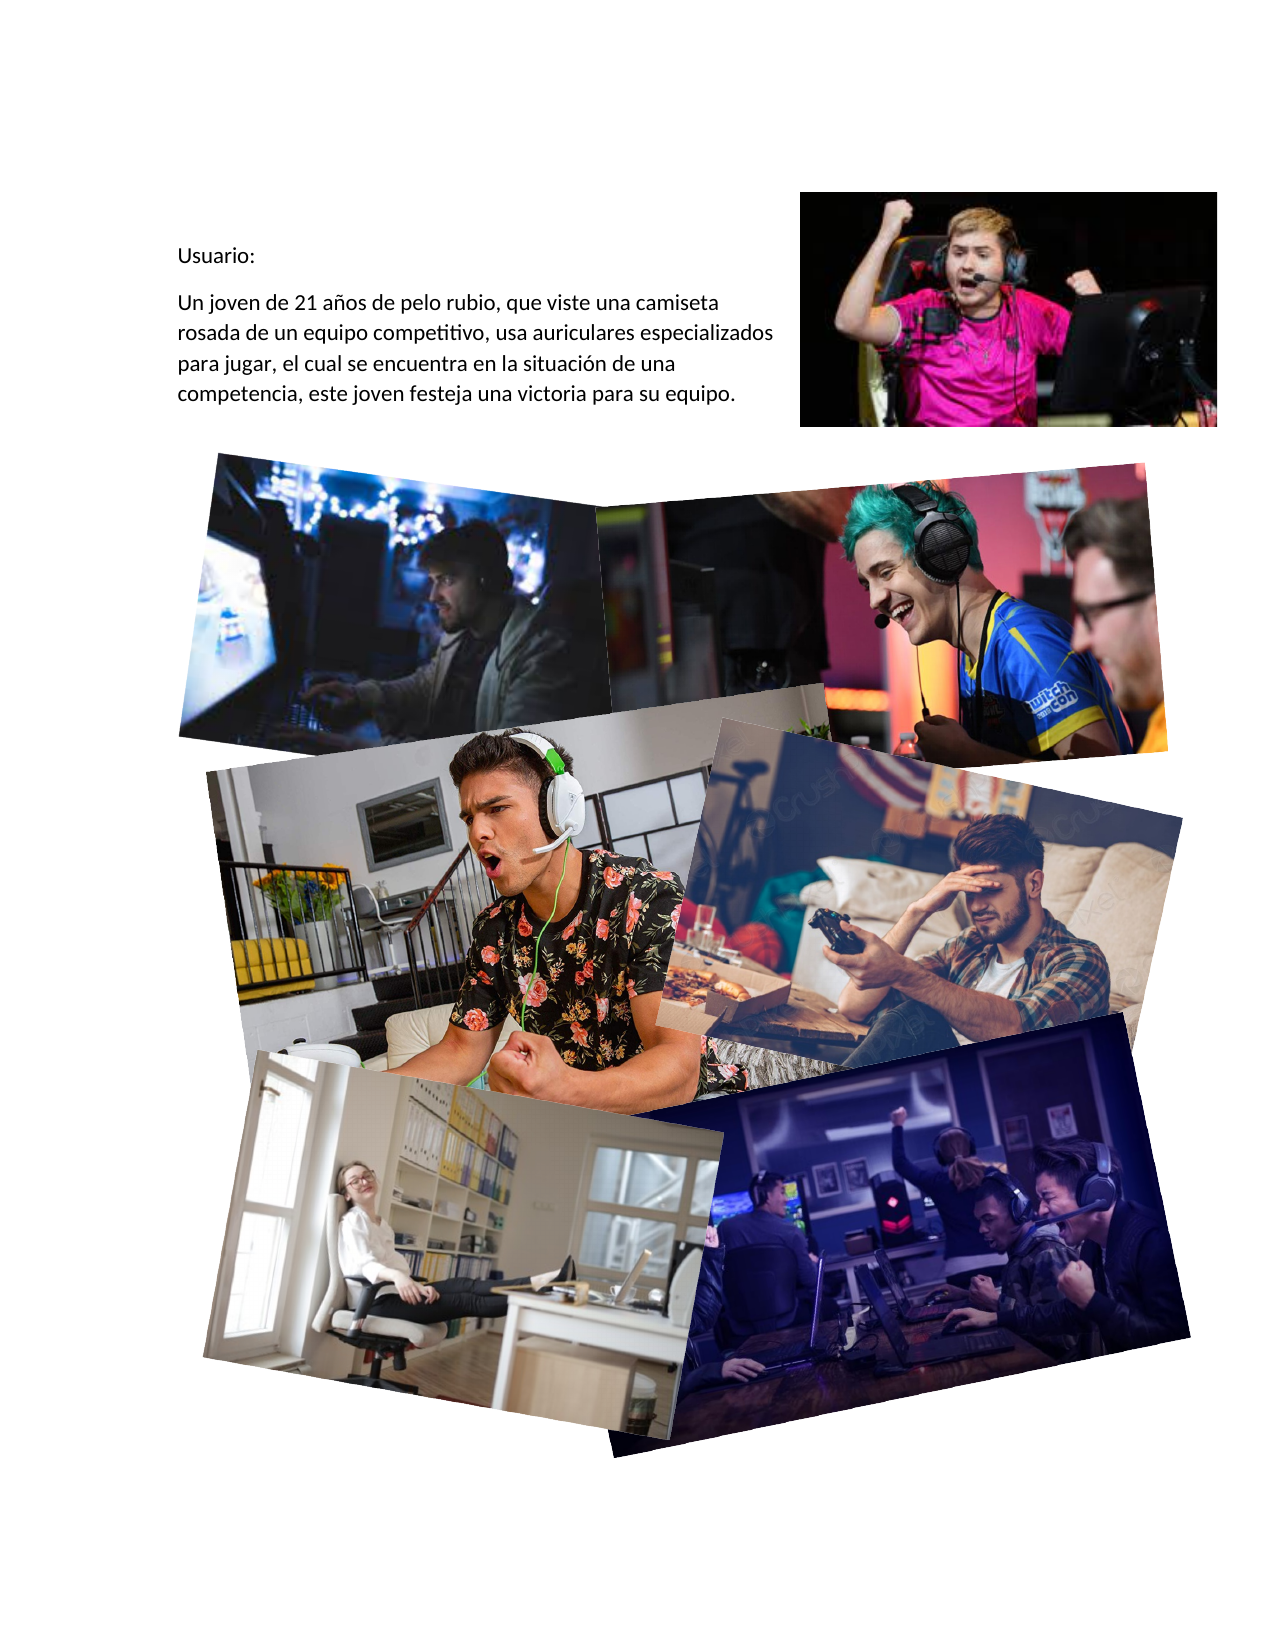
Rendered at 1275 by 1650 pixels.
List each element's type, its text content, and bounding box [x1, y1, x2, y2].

text Usuario: [177, 241, 783, 269]
picture [800, 192, 1218, 427]
picture [179, 454, 1190, 1458]
text Un joven de 21 años de pelo rubio, que viste una camiseta rosada de un equipo competitivo, usa auriculares especializados para jugar, el cual se encuentra en la situación de una competencia, este joven festeja una victoria para su equipo. [177, 288, 783, 407]
